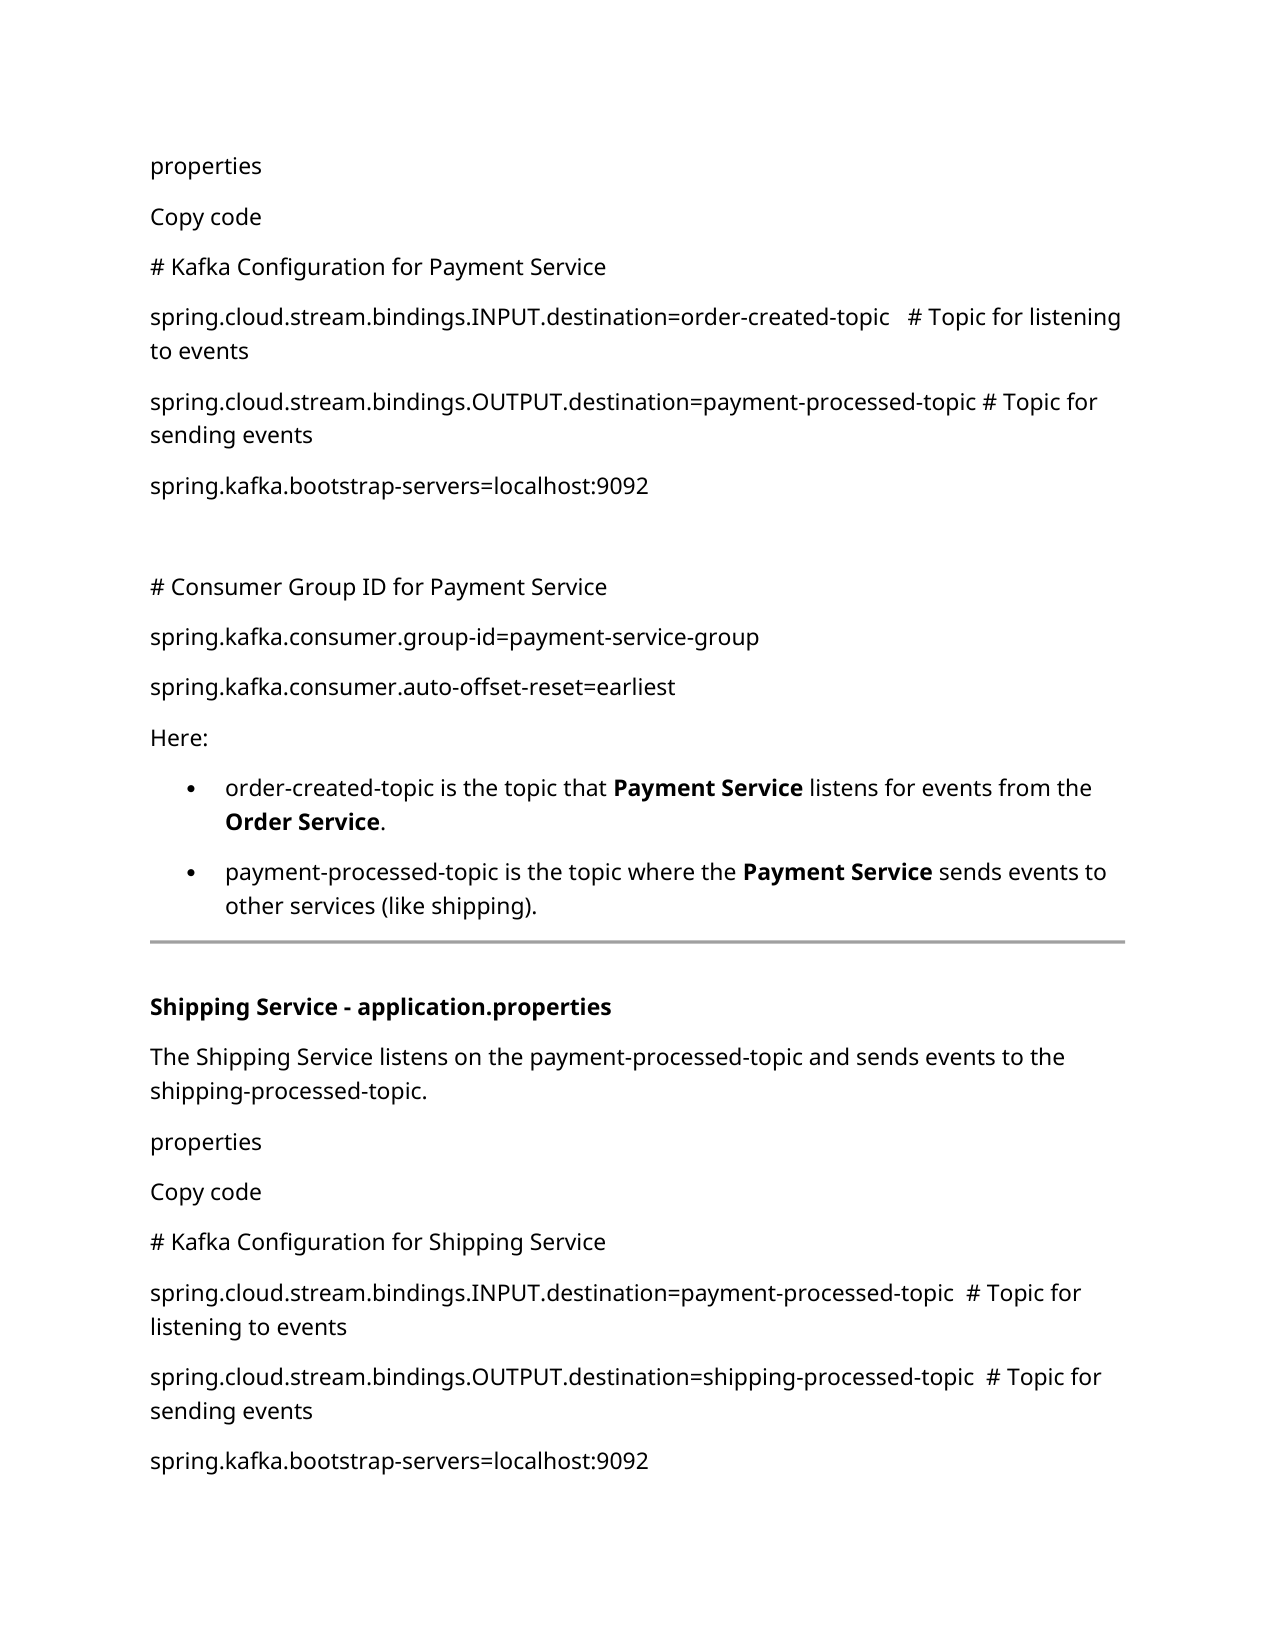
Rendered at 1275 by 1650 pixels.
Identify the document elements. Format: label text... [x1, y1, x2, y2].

text # Consumer Group ID for Payment Service [150, 570, 1125, 602]
text The Shipping Service listens on the payment-processed-topic and sends events to the shipping-processed-topic. [150, 1041, 1125, 1106]
text Here: [150, 722, 1125, 753]
text spring.kafka.bootstrap-servers=localhost:9092 [150, 1445, 1125, 1476]
text spring.cloud.stream.bindings.INPUT.destination=payment-processed-topic # Topic for listening to events [150, 1277, 1125, 1342]
text properties [150, 150, 1125, 181]
text spring.kafka.bootstrap-servers=localhost:9092 [150, 469, 1125, 501]
text Copy code [150, 1176, 1125, 1207]
text Copy code [150, 200, 1125, 232]
text spring.cloud.stream.bindings.OUTPUT.destination=payment-processed-topic # Topic for sending events [150, 385, 1125, 450]
text spring.kafka.consumer.group-id=payment-service-group [150, 621, 1125, 652]
text spring.kafka.consumer.auto-offset-reset=earliest [150, 671, 1125, 702]
text spring.cloud.stream.bindings.INPUT.destination=order-created-topic # Topic for listening to events [150, 301, 1125, 366]
text # Kafka Configuration for Payment Service [150, 251, 1125, 282]
list order-created-topic is the topic that Payment Service listens for events from the Order Service. [187, 772, 1125, 837]
text # Kafka Configuration for Shipping Service [150, 1226, 1125, 1257]
text properties [150, 1125, 1125, 1157]
text Shipping Service - application.properties [150, 991, 1125, 1022]
text spring.cloud.stream.bindings.OUTPUT.destination=shipping-processed-topic # Topic for sending events [150, 1361, 1125, 1426]
list payment-processed-topic is the topic where the Payment Service sends events to other services (like shipping). [187, 856, 1125, 921]
